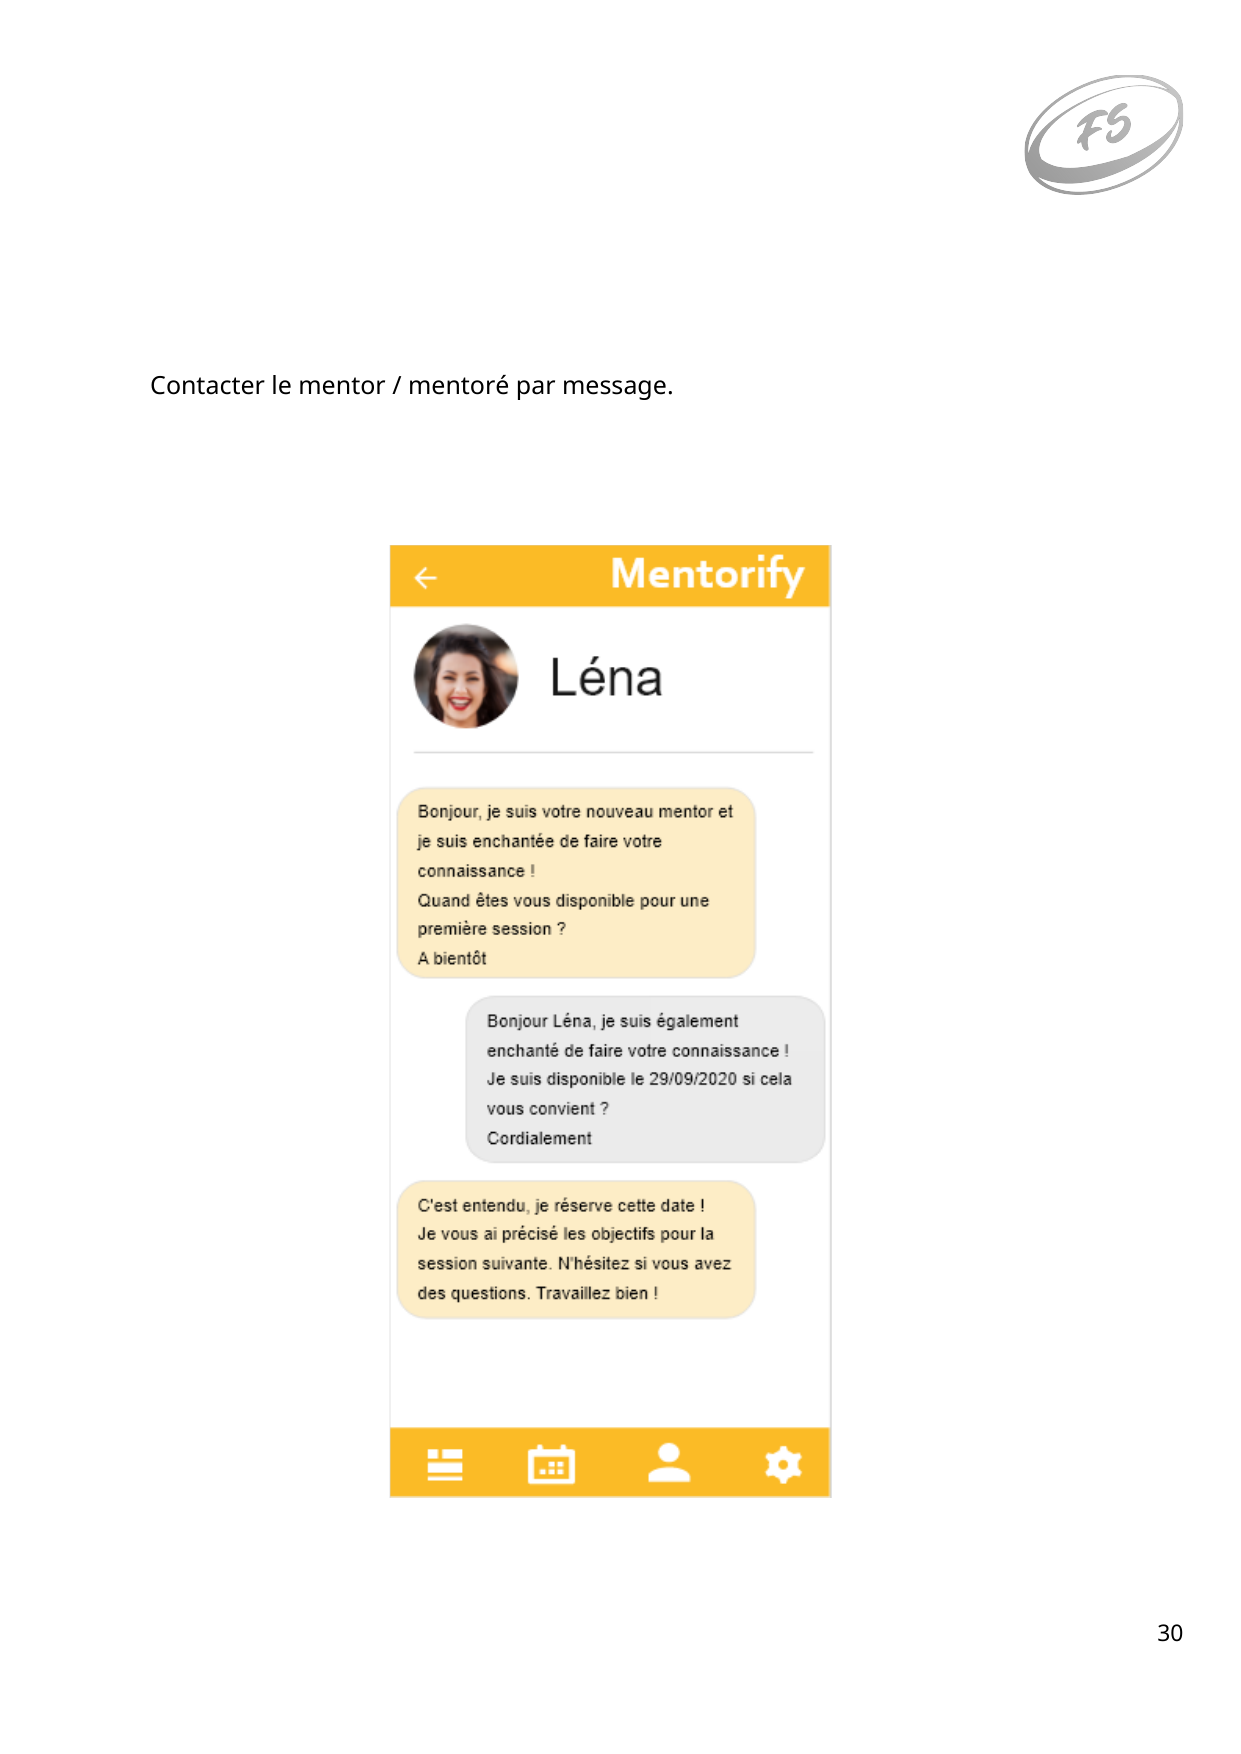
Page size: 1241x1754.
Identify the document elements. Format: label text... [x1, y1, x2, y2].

text Contacter le mentor / mentoré par message. [150, 368, 1183, 402]
picture [1024, 75, 1184, 195]
picture [389, 545, 832, 1498]
